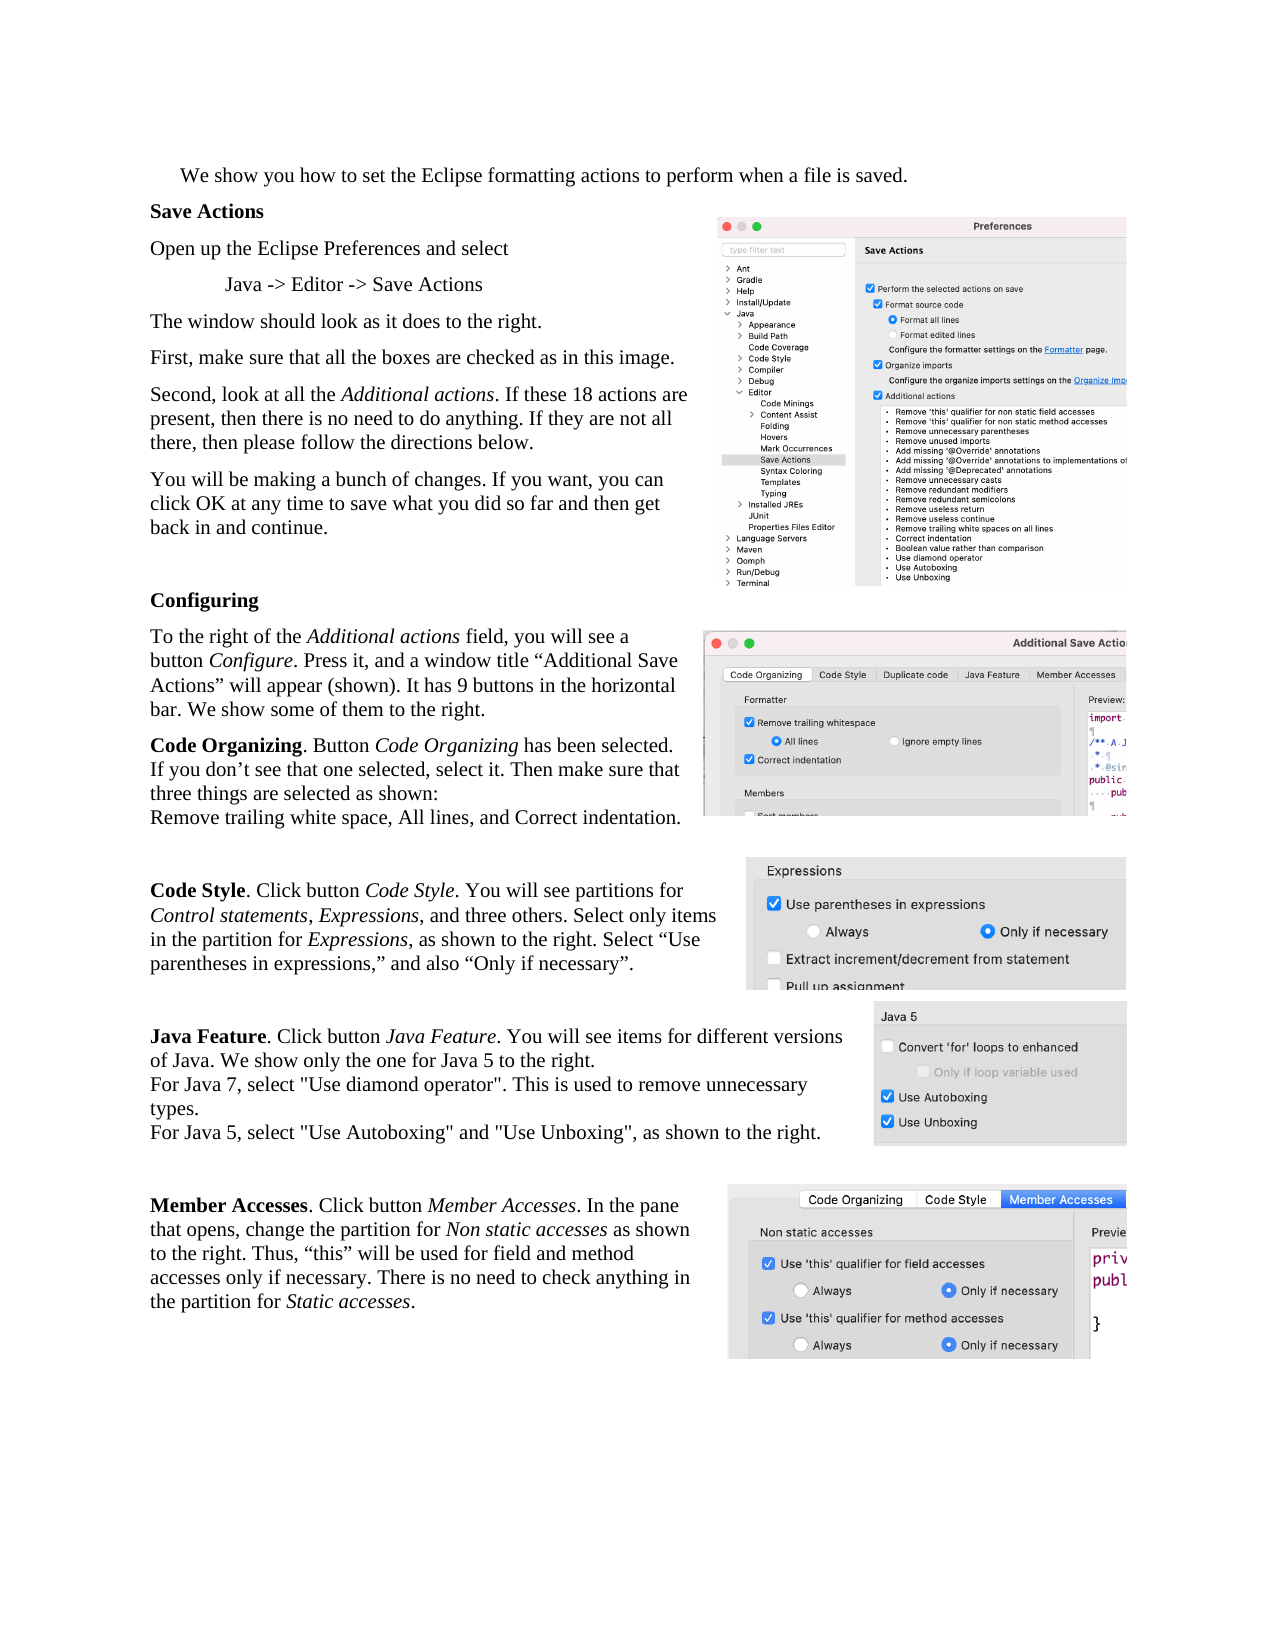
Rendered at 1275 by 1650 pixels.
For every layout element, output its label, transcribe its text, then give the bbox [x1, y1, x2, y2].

picture [873, 1001, 1127, 1146]
text You will be making a bunch of changes. If you want, you can click OK at any time to save what you did so far and then get back in and continue. [150, 467, 717, 539]
text Java -> Editor -> Save Actions [150, 272, 717, 296]
text Code Style. Click button Code Style. You will see partitions for Control statements, Expressions, and three others. Select only items in the partition for Expressions, as shown to the right. Select “Use parentheses in expressions,” and also “Only if necessary”. [150, 878, 746, 975]
picture [727, 1184, 1127, 1359]
picture [703, 630, 1127, 816]
text First, make sure that all the boxes are checked as in this image. [150, 345, 717, 369]
text Second, look at all the Additional actions. If these 18 actions are present, then there is no need to do anything. If they are not all there, then please follow the directions below. [150, 382, 717, 454]
text We show you how to set the Eclipse formatting actions to perform when a file is saved. [150, 162, 1125, 187]
picture [717, 217, 1127, 586]
text Java Feature. Click button Java Feature. You will see items for different versions of Java. We show only the one for Java 5 to the right. For Java 7, select "Use diamond operator". This is used to remove unnecessary types. For Java 5, select "Use Autoboxing" and "Use Unboxing", as shown to the right. [150, 1024, 873, 1144]
text Code Organizing. Button Code Organizing has been selected. If you don’t see that one selected, select it. Then make sure that three things are selected as shown: Remove trailing white space, All lines, and Correct indentation. [150, 733, 1125, 829]
picture [746, 857, 1127, 990]
text Save Actions [150, 199, 1125, 223]
text Member Accesses. Click button Member Accesses. In the pane that opens, change the partition for Non static accesses as shown to the right. Thus, “this” will be used for field and method accesses only if necessary. There is no need to check anything in the partition for Static accesses. [150, 1193, 727, 1313]
text Configuring [150, 588, 1125, 612]
text Open up the Eclipse Preferences and select [150, 236, 717, 260]
text To the right of the Additional actions field, you will see a button Configure. Press it, and a window title “Additional Save Actions” will appear (shown). It has 9 buttons in the horizontal bar. We show some of them to the right. [150, 624, 1125, 721]
text The window should look as it does to the right. [150, 309, 717, 333]
